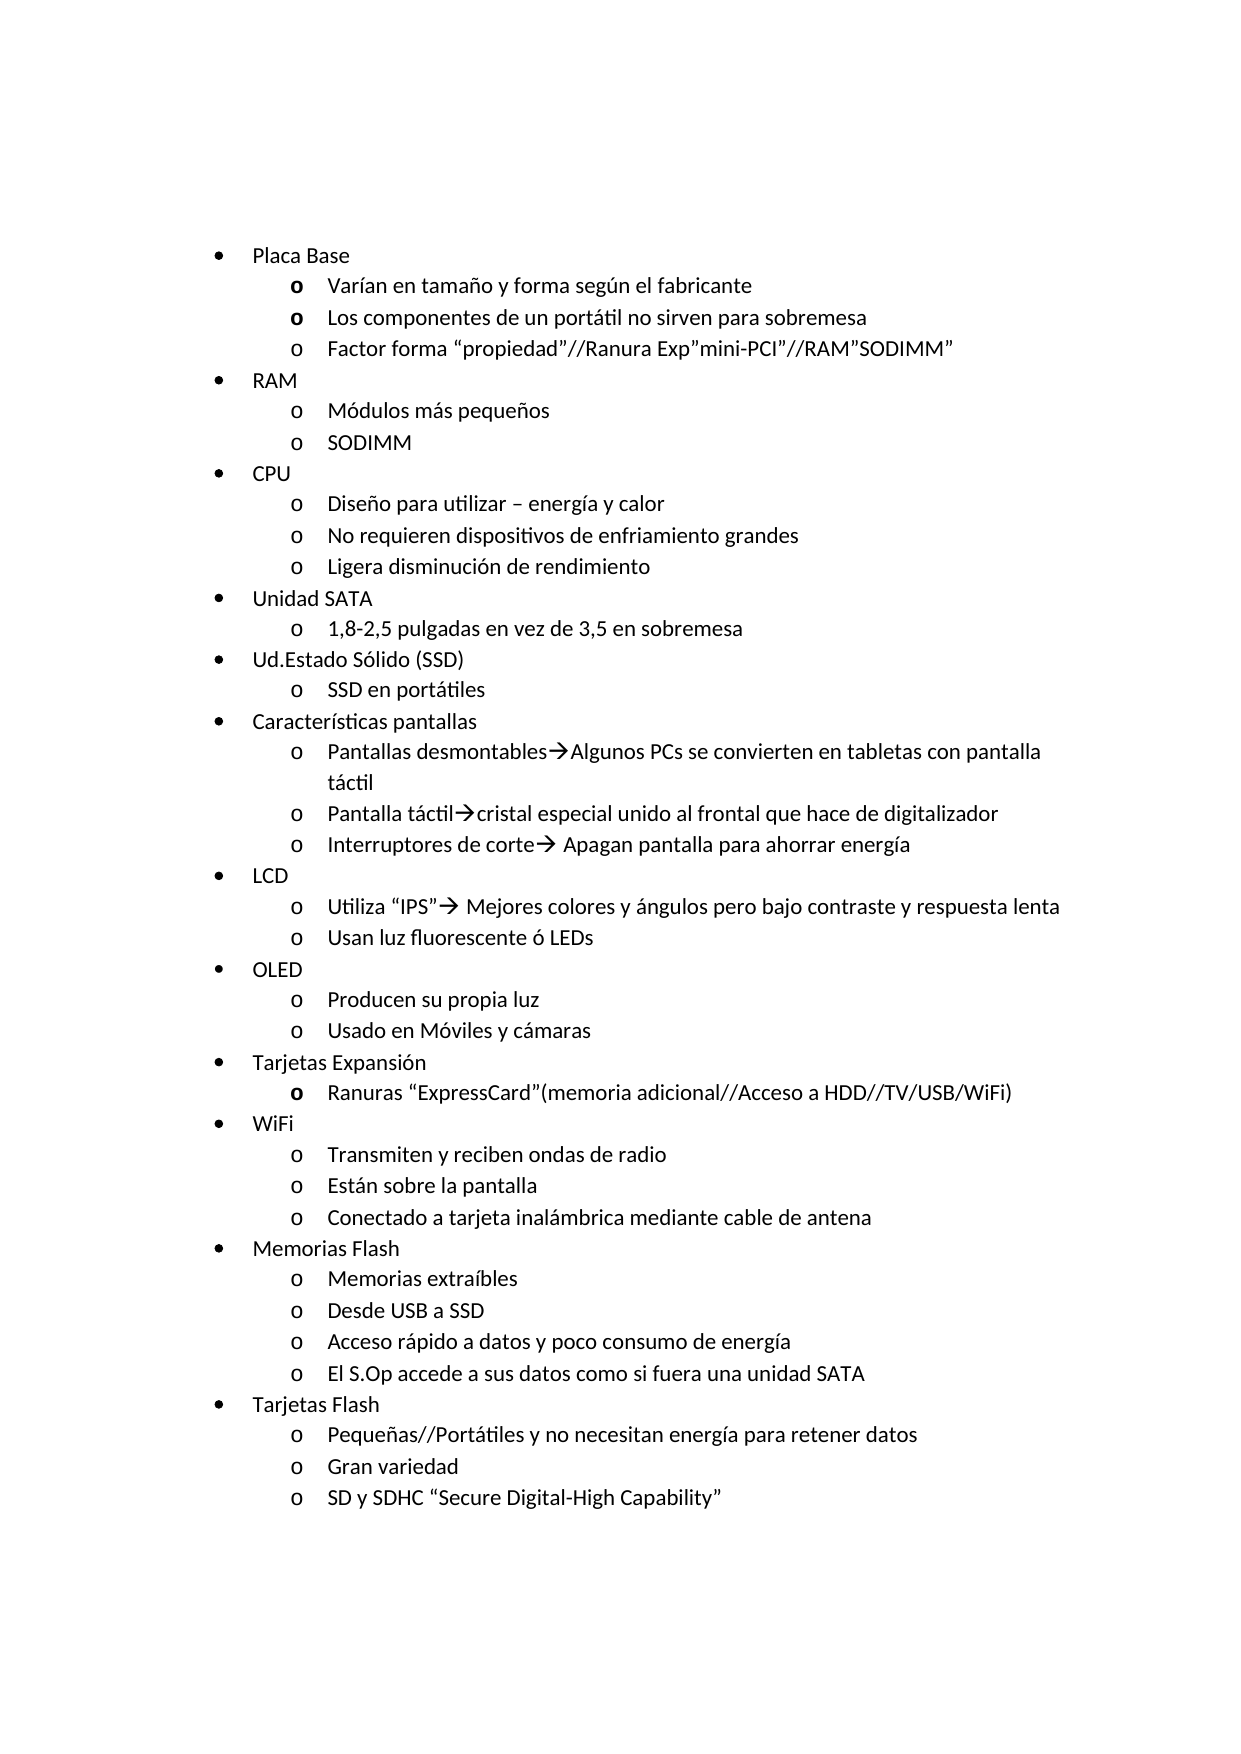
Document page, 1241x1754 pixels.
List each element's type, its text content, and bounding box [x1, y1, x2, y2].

list Ranuras “ExpressCard”(memoria adicional//Acceso a HDD//TV/USB/WiFi) [290, 1078, 1063, 1107]
list Desde USB a SSD [290, 1296, 1063, 1325]
list Pequeñas//Portátiles y no necesitan energía para retener datos [290, 1420, 1063, 1449]
list Transmiten y reciben ondas de radio [290, 1140, 1063, 1169]
list Interruptores de corte Apagan pantalla para ahorrar energía [290, 830, 1063, 859]
list Pantalla táctilcristal especial unido al frontal que hace de digitalizador [290, 799, 1063, 828]
list Características pantallas [215, 707, 1063, 735]
list Ud.Estado Sólido (SSD) [215, 645, 1063, 673]
list Varían en tamaño y forma según el fabricante [290, 272, 1063, 301]
list RAM [215, 366, 1063, 394]
list LCD [215, 862, 1063, 890]
list Memorias extraíbles [290, 1264, 1063, 1293]
list Tarjetas Flash [215, 1390, 1063, 1418]
list Unidad SATA [215, 584, 1063, 612]
list Factor forma “propiedad”//Ranura Exp”mini-PCI”//RAM”SODIMM” [290, 334, 1063, 364]
list Usan luz fluorescente ó LEDs [290, 923, 1063, 952]
list Ligera disminución de rendimiento [290, 552, 1063, 581]
list Placa Base [215, 241, 1063, 269]
list CPU [215, 459, 1063, 487]
list Utiliza “IPS” Mejores colores y ángulos pero bajo contraste y respuesta lenta [290, 892, 1063, 921]
list Producen su propia luz [290, 985, 1063, 1014]
list Diseño para utilizar – energía y calor [290, 489, 1063, 518]
list OLED [215, 955, 1063, 983]
list Pantallas desmontablesAlgunos PCs se convierten en tabletas con pantalla táctil [290, 737, 1063, 797]
list Los componentes de un portátil no sirven para sobremesa [290, 303, 1063, 332]
list Gran variedad [290, 1452, 1063, 1481]
list WiFi [215, 1109, 1063, 1138]
list Tarjetas Expansión [215, 1048, 1063, 1076]
list Conectado a tarjeta inalámbrica mediante cable de antena [290, 1203, 1063, 1232]
list El S.Op accede a sus datos como si fuera una unidad SATA [290, 1359, 1063, 1388]
list Usado en Móviles y cámaras [290, 1016, 1063, 1046]
list SD y SDHC “Secure Digital-High Capability” [290, 1483, 1063, 1512]
list Módulos más pequeños [290, 396, 1063, 425]
list Memorias Flash [215, 1234, 1063, 1262]
list Acceso rápido a datos y poco consumo de energía [290, 1327, 1063, 1356]
list SSD en portátiles [290, 676, 1063, 705]
list SODIMM [290, 428, 1063, 457]
list Están sobre la pantalla [290, 1171, 1063, 1200]
list 1,8-2,5 pulgadas en vez de 3,5 en sobremesa [290, 614, 1063, 643]
list No requieren dispositivos de enfriamiento grandes [290, 521, 1063, 550]
